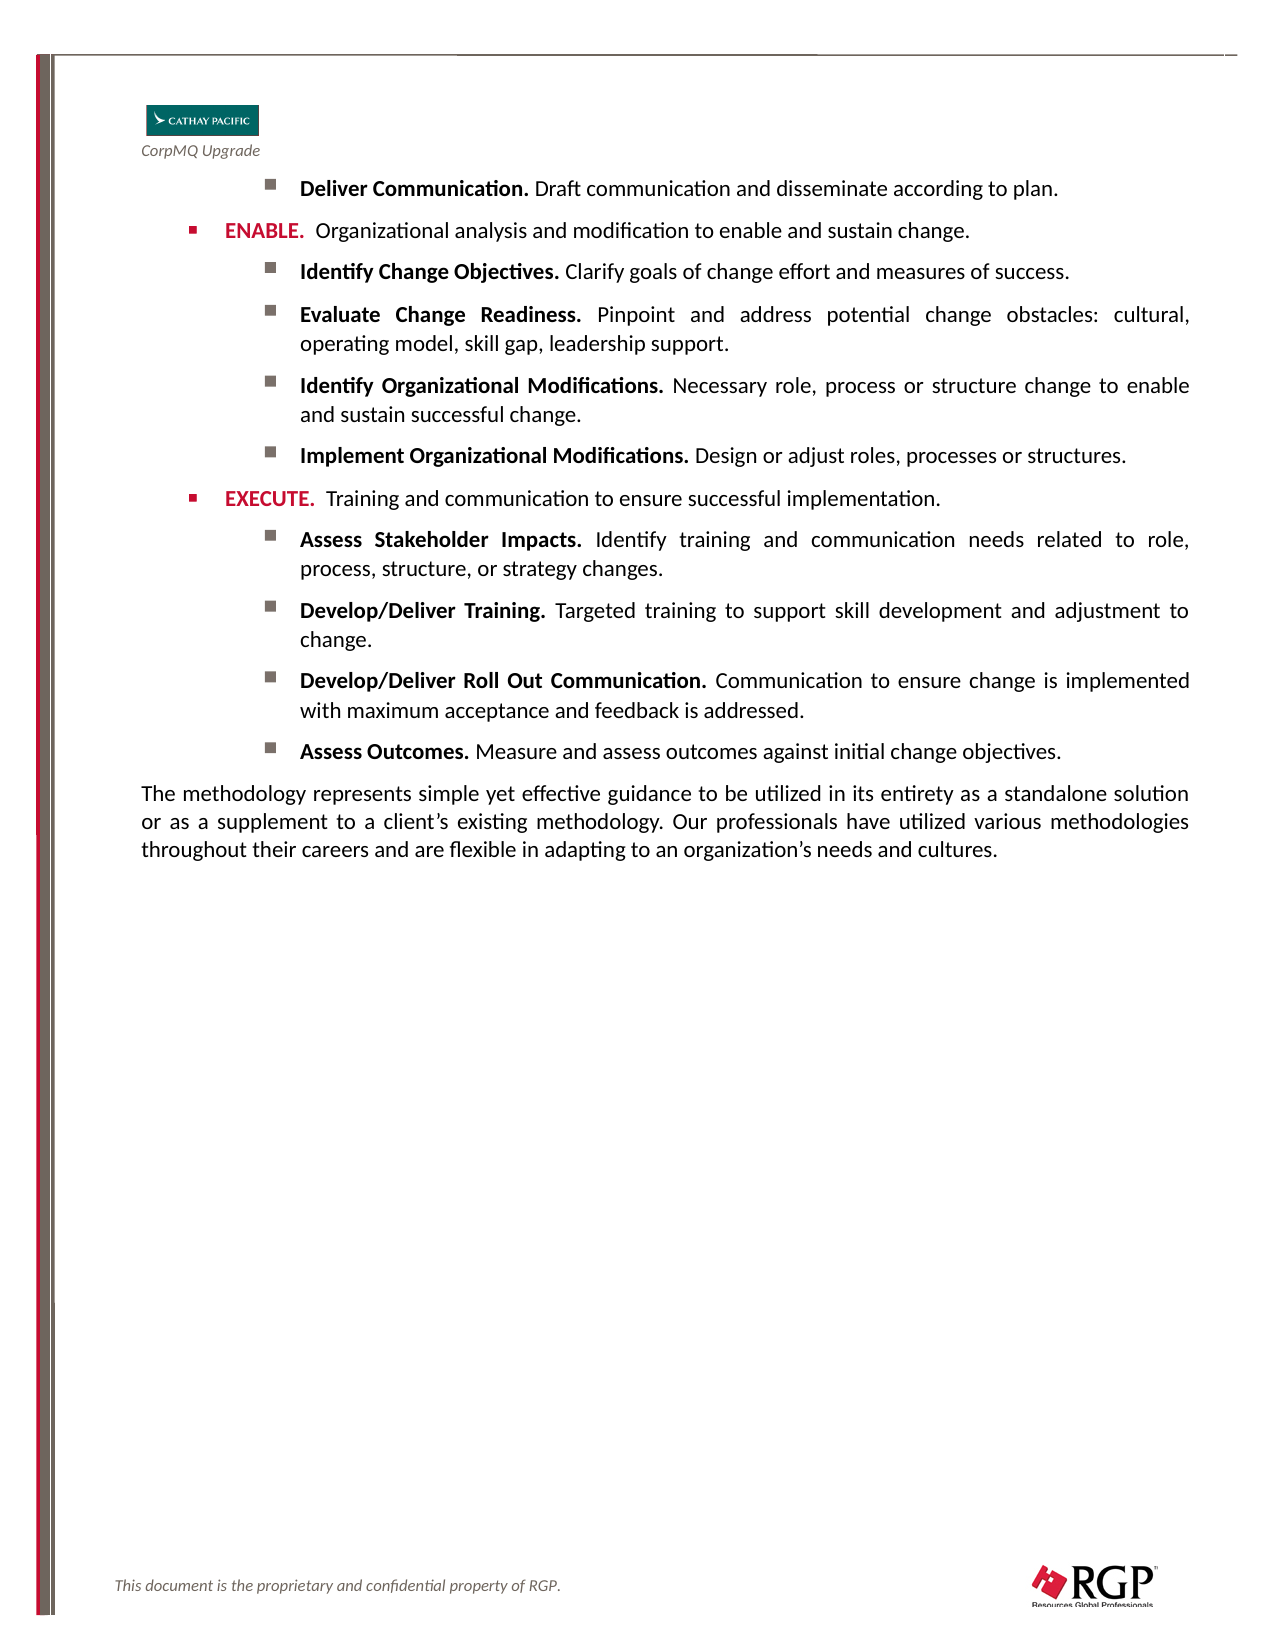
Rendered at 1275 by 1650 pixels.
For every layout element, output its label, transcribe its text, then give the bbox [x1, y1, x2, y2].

text Assess Stakeholder Impacts. Identify training and communication needs related to role, process, structure, or strategy changes. [262, 524, 1191, 582]
text Evaluate Change Readiness. Pinpoint and address potential change obstacles: cultural, operating model, skill gap, leadership support. [262, 299, 1191, 357]
list EXECUTE. Training and communication to ensure successful implementation. [187, 484, 1191, 512]
text Identify Organizational Modifications. Necessary role, process or structure change to enable and sustain successful change. [262, 370, 1191, 428]
text Assess Outcomes. Measure and assess outcomes against initial change objectives. [262, 737, 1191, 767]
picture [1025, 1560, 1158, 1607]
list ENABLE. Organizational analysis and modification to enable and sustain change. [187, 216, 1191, 244]
text The methodology represents simple yet effective guidance to be utilized in its entirety as a standalone solution or as a supplement to a client’s existing methodology. Our professionals have utilized various methodologies throughout their careers and are flexible in adapting to an organization’s needs and cultures. [141, 779, 1191, 863]
text Implement Organizational Modifications. Design or adjust roles, processes or structures. [262, 441, 1191, 471]
picture [146, 105, 259, 136]
text Develop/Deliver Roll Out Communication. Communication to ensure change is implemented with maximum acceptance and feedback is addressed. [262, 666, 1191, 724]
text Deliver Communication. Draft communication and disseminate according to plan. [262, 173, 1191, 203]
text Identify Change Objectives. Clarify goals of change effort and measures of success. [262, 256, 1191, 287]
text Develop/Deliver Training. Targeted training to support skill development and adjustment to change. [262, 595, 1191, 653]
